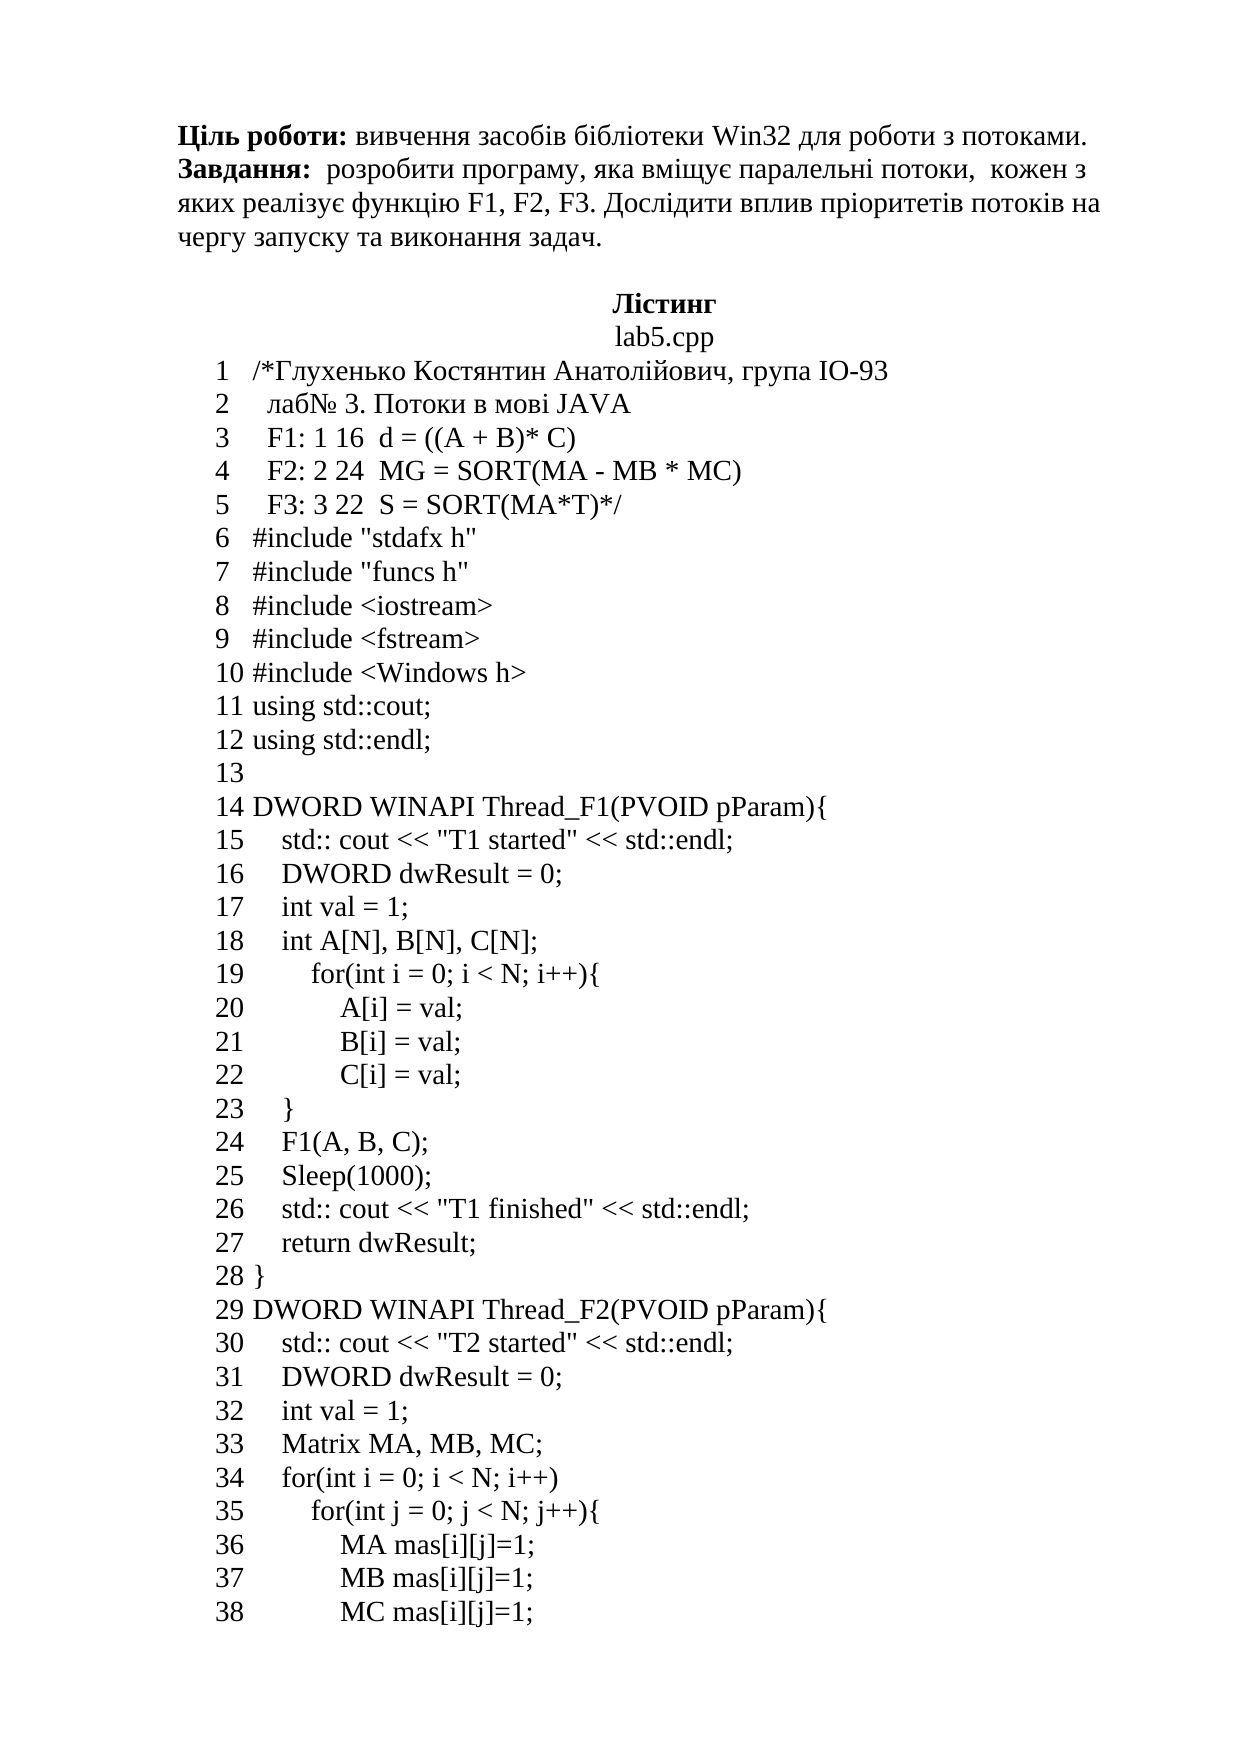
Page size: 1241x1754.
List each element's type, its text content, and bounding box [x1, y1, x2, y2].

list #include <fstream> [215, 621, 1152, 655]
list #include "stdafx h" [215, 521, 1152, 554]
list MA mas[i][j]=1; [215, 1527, 1152, 1560]
list Sleep(1000); [215, 1158, 1152, 1191]
text Лістинг [177, 286, 1152, 319]
list } [215, 1258, 1152, 1292]
list F2: 2 24 MG = SORT(MA - MB * MC) [215, 453, 1152, 487]
list DWORD dwResult = 0; [215, 1359, 1152, 1393]
list B[i] = val; [215, 1024, 1152, 1057]
list using std::endl; [215, 722, 1152, 755]
list Matrix MA, MB, MC; [215, 1426, 1152, 1460]
list for(int j = 0; j < N; j++){ [215, 1493, 1152, 1527]
list std:: cout << "T1 started" << std::endl; [215, 822, 1152, 856]
list std:: cout << "T2 started" << std::endl; [215, 1326, 1152, 1359]
list лаб№ 3. Потоки в мові JAVA [215, 386, 1152, 420]
list DWORD WINAPI Thread_F1(PVOID pParam){ [215, 789, 1152, 822]
list #include <Windows h> [215, 655, 1152, 688]
list F1(A, B, C); [215, 1124, 1152, 1158]
list return dwResult; [215, 1225, 1152, 1258]
text Завдання: розробити програму, яка вміщує паралельні потоки, кожен з яких реалізує функцію F1, F2, F3. Дослідити вплив пріоритетів потоків на чергу запуску та виконання задач. [177, 152, 1152, 252]
list std:: cout << "T1 finished" << std::endl; [215, 1191, 1152, 1225]
list DWORD WINAPI Thread_F2(PVOID pParam){ [215, 1292, 1152, 1326]
text Ціль роботи: вивчення засобів бібліотеки Win32 для роботи з потоками. [177, 118, 1152, 152]
list for(int i = 0; i < N; i++){ [215, 957, 1152, 990]
list int val = 1; [215, 1393, 1152, 1426]
list #include <iostream> [215, 588, 1152, 621]
list for(int i = 0; i < N; i++) [215, 1460, 1152, 1493]
list int val = 1; [215, 889, 1152, 923]
list /*Глухенько Костянтин Анатолійович, група ІО-93 [215, 353, 1152, 386]
list using std::cout; [215, 688, 1152, 722]
list A[i] = val; [215, 990, 1152, 1024]
text lab5.cpp [177, 319, 1152, 353]
list } [215, 1091, 1152, 1124]
list F3: 3 22 S = SORT(MA*T)*/ [215, 487, 1152, 521]
list #include "funcs h" [215, 554, 1152, 588]
list MC mas[i][j]=1; [215, 1594, 1152, 1627]
list DWORD dwResult = 0; [215, 856, 1152, 889]
list F1: 1 16 d = ((A + B)* C) [215, 420, 1152, 453]
list C[i] = val; [215, 1057, 1152, 1091]
list MB mas[i][j]=1; [215, 1560, 1152, 1594]
list int A[N], B[N], C[N]; [215, 923, 1152, 957]
